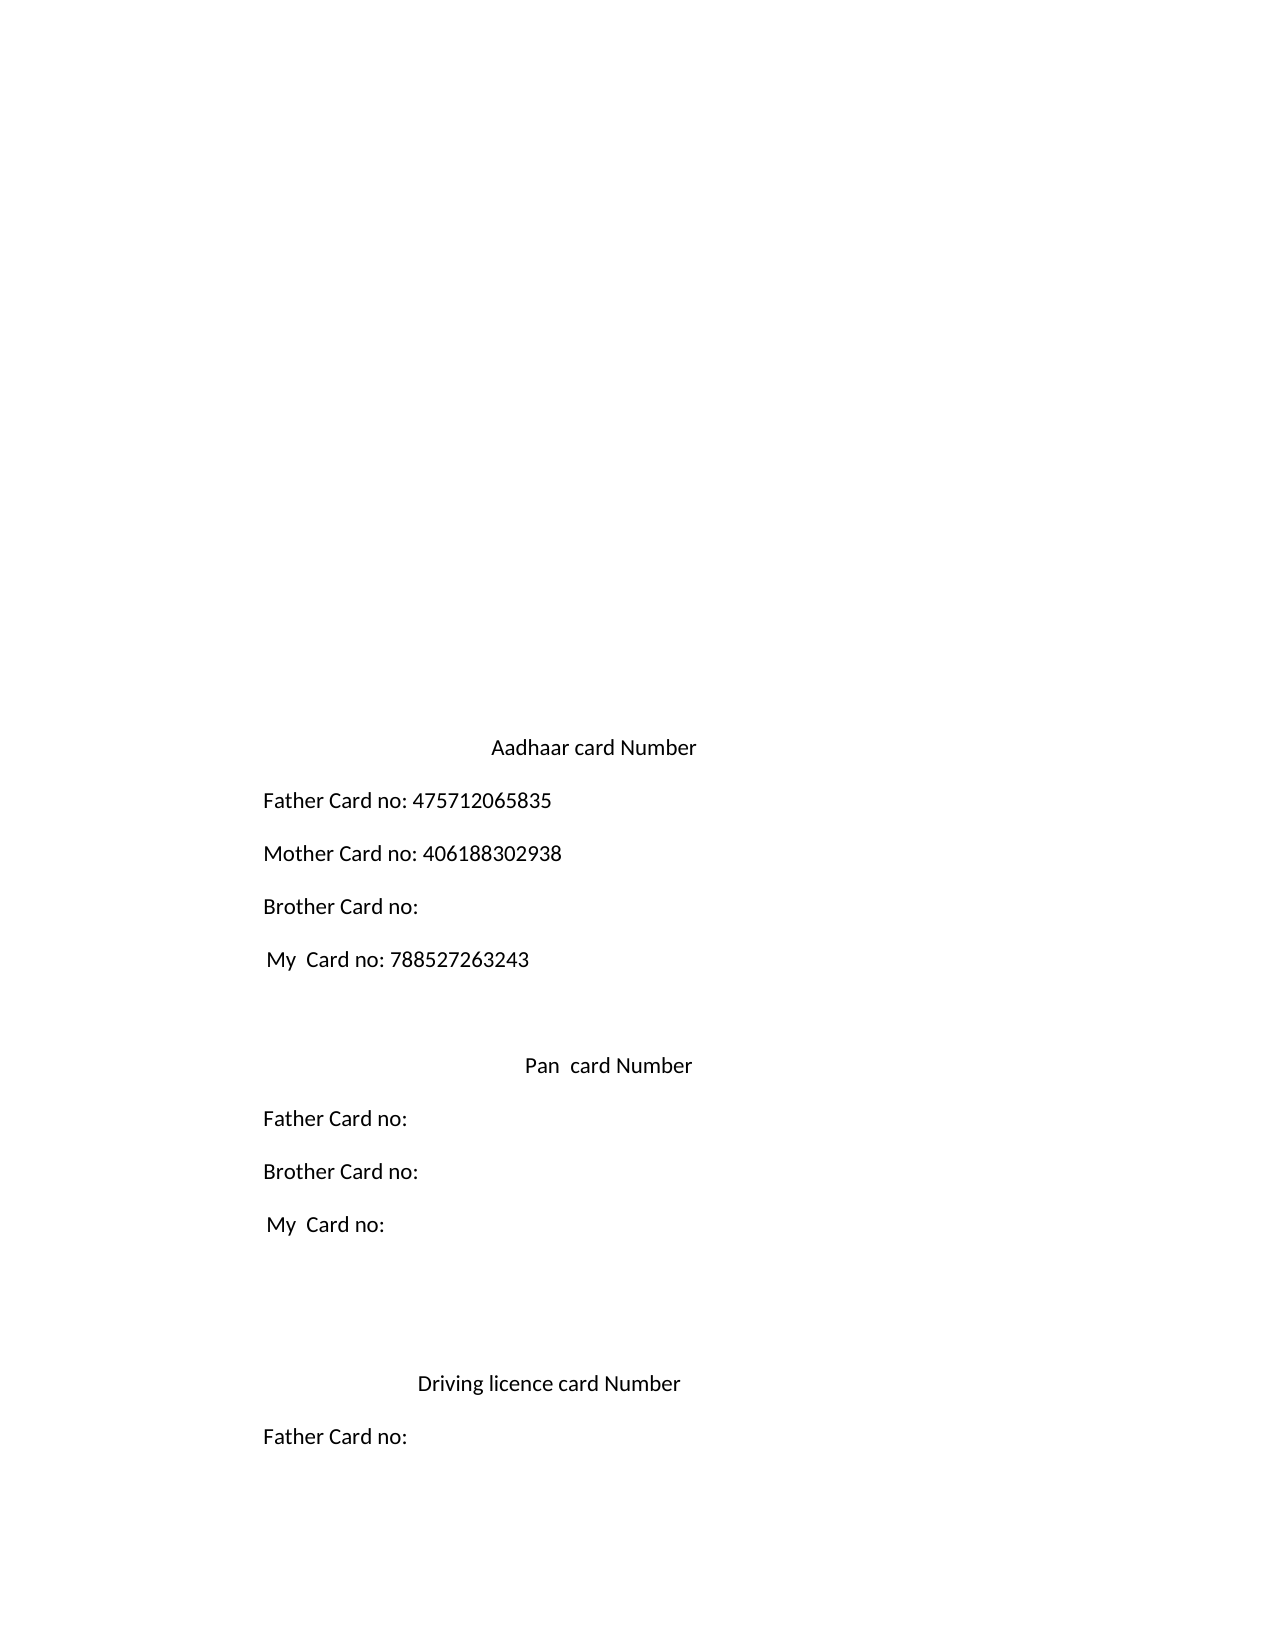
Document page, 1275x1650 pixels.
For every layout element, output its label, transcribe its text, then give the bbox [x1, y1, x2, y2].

text Aadhaar card Number [375, 733, 1125, 761]
text My Card no: [150, 1210, 1125, 1238]
text Brother Card no: [150, 892, 1125, 920]
text Father Card no: [150, 1104, 1125, 1132]
text Mother Card no: 406188302938 [150, 839, 1125, 867]
text Pan card Number [150, 1051, 1125, 1079]
text Brother Card no: [150, 1157, 1125, 1185]
text Father Card no: [150, 1422, 1125, 1451]
text Father Card no: 475712065835 [150, 786, 1125, 814]
text My Card no: 788527263243 [150, 945, 1125, 973]
text Driving licence card Number [150, 1369, 1125, 1397]
